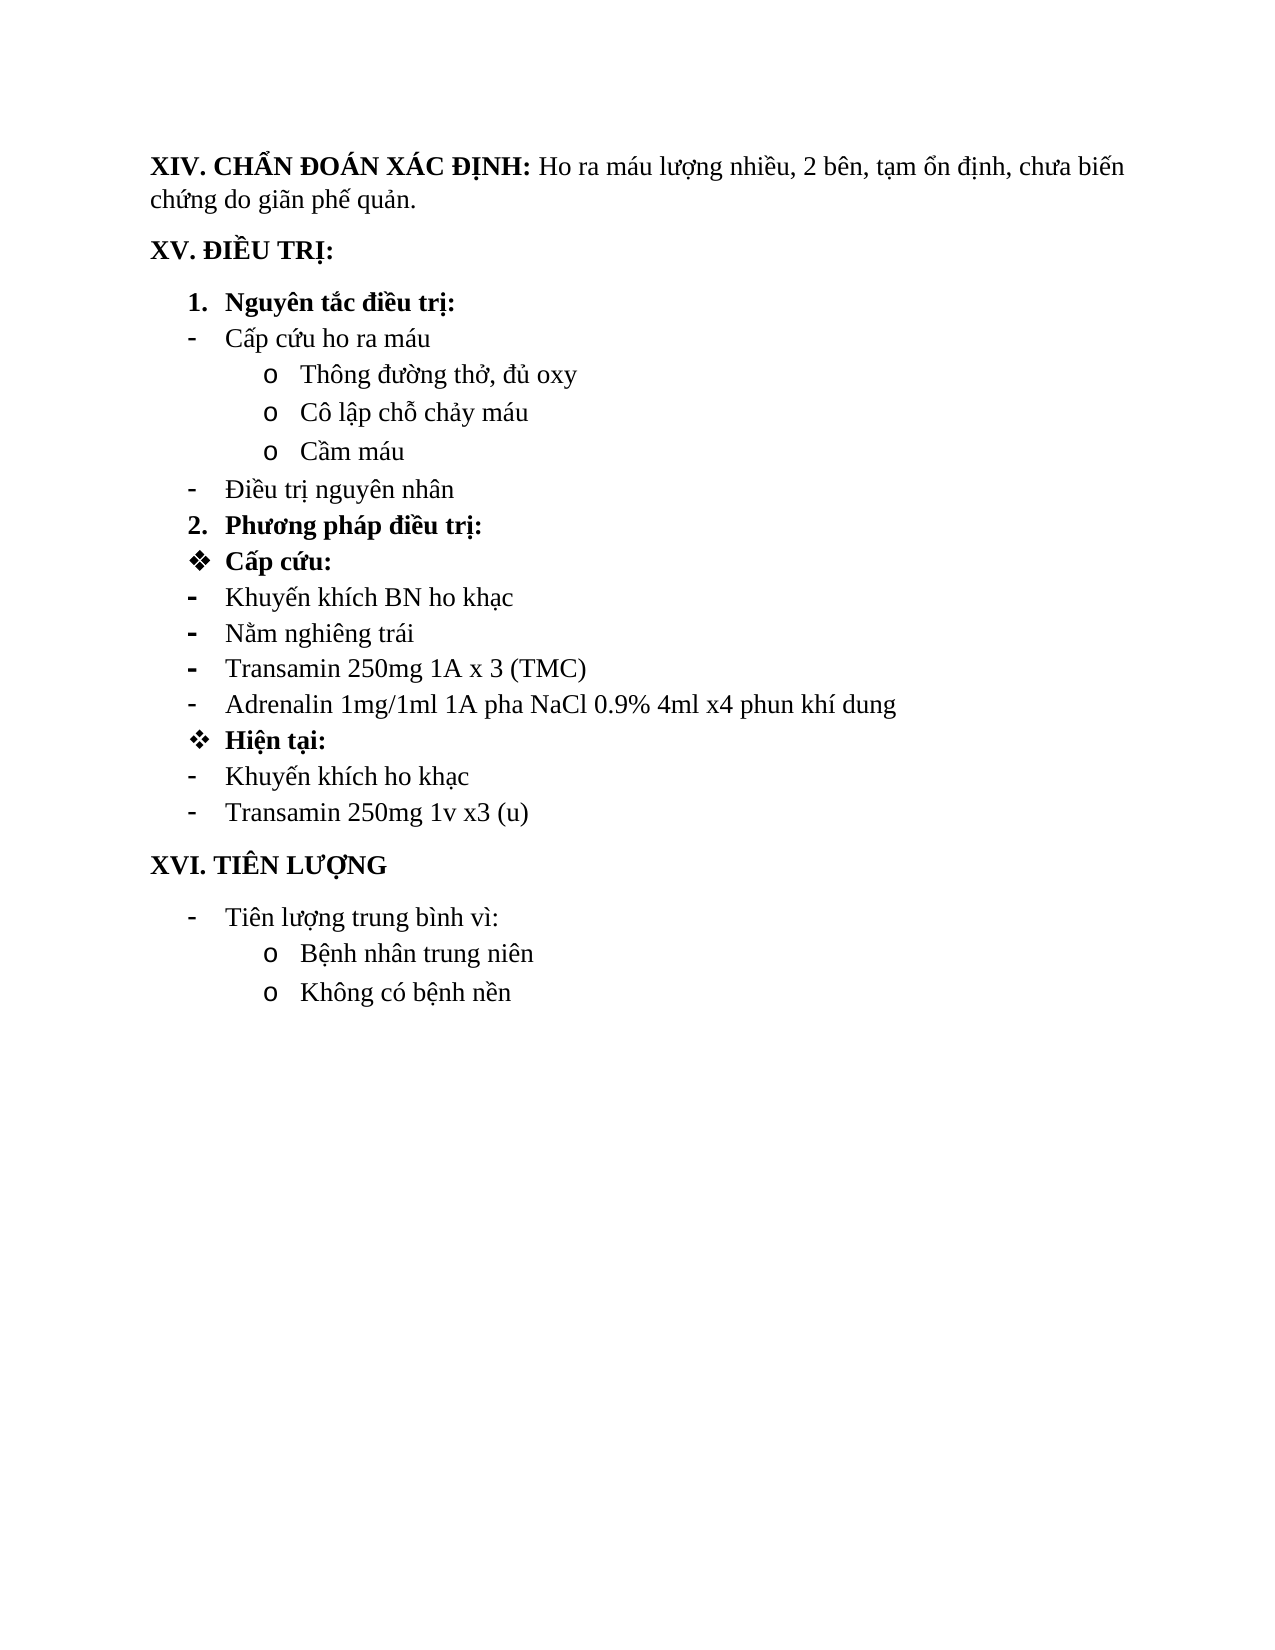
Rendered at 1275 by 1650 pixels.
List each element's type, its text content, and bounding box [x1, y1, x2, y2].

list Adrenalin 1mg/1ml 1A pha NaCl 0.9% 4ml x4 phun khí dung [187, 688, 1125, 720]
list Transamin 250mg 1A x 3 (TMC) [187, 653, 1125, 684]
list Không có bệnh nền [262, 976, 1125, 1009]
list Tiên lượng trung bình vì: [187, 901, 1125, 933]
text XIV. CHẨN ĐOÁN XÁC ĐỊNH: Ho ra máu lượng nhiều, 2 bên, tạm ổn định, chưa biến chứng do giãn phế quản. [150, 150, 1125, 215]
list Hiện tại: [187, 724, 1125, 756]
list Cấp cứu: [187, 545, 1125, 576]
list Khuyến khích ho khạc [187, 760, 1125, 792]
text XV. ĐIỀU TRỊ: [150, 234, 1125, 265]
list Nằm nghiêng trái [187, 617, 1125, 648]
list Nguyên tắc điều trị: [187, 286, 1125, 317]
list Điều trị nguyên nhân [187, 473, 1125, 504]
list Cầm máu [262, 435, 1125, 468]
list Cô lập chỗ chảy máu [262, 396, 1125, 430]
list Bệnh nhân trung niên [262, 937, 1125, 971]
text XVI. TIÊN LƯỢNG [150, 849, 1125, 880]
list Phương pháp điều trị: [187, 509, 1125, 540]
list Transamin 250mg 1v x3 (u) [187, 796, 1125, 828]
list Khuyến khích BN ho khạc [187, 581, 1125, 612]
list Cấp cứu ho ra máu [187, 322, 1125, 353]
list Thông đường thở, đủ oxy [262, 358, 1125, 391]
